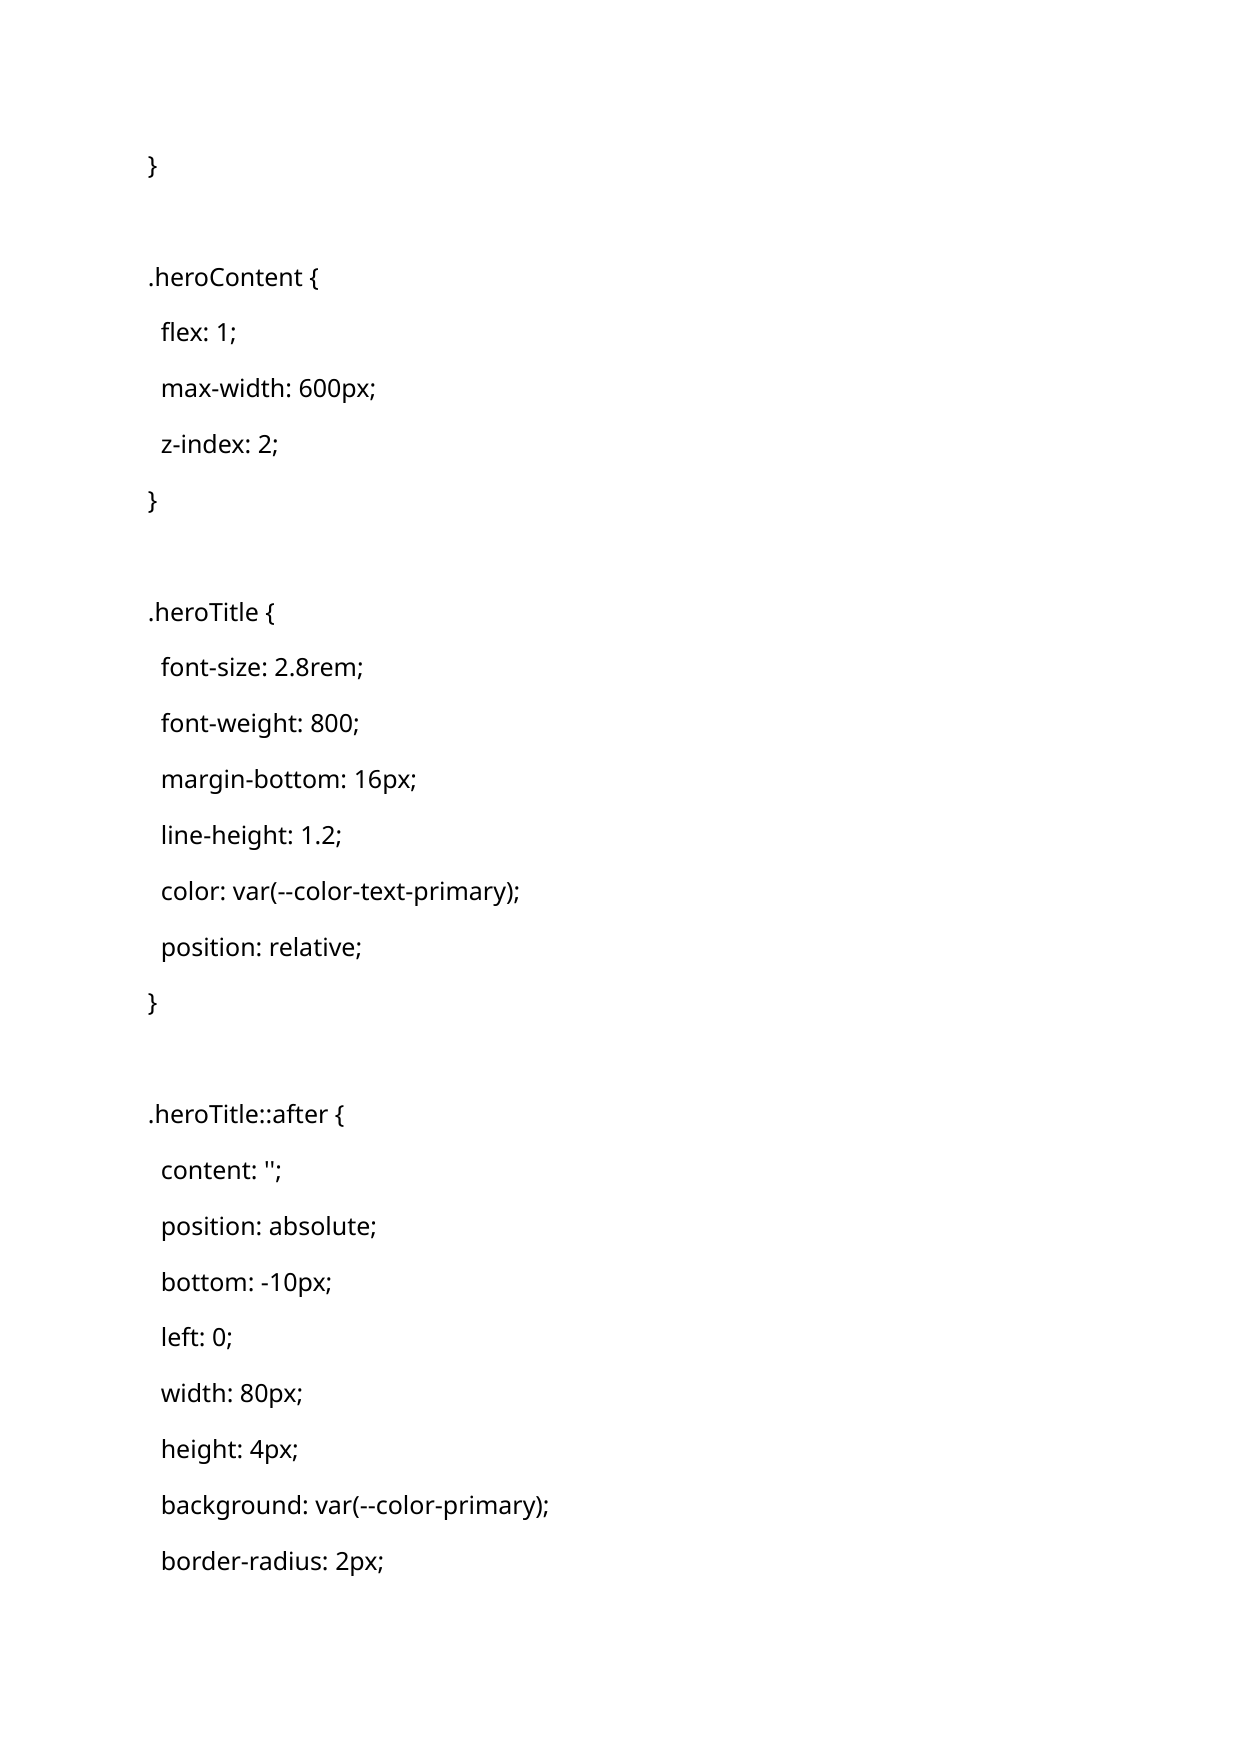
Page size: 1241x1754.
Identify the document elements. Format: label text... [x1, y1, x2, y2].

text content: ''; [148, 1153, 1093, 1187]
text flex: 1; [148, 315, 1093, 349]
text margin-bottom: 16px; [148, 762, 1093, 796]
text border-radius: 2px; [148, 1543, 1093, 1577]
text line-height: 1.2; [148, 818, 1093, 852]
text position: relative; [148, 929, 1093, 963]
text left: 0; [148, 1320, 1093, 1354]
text } [148, 483, 1093, 517]
text max-width: 600px; [148, 371, 1093, 405]
text background: var(--color-primary); [148, 1488, 1093, 1522]
text position: absolute; [148, 1208, 1093, 1242]
text height: 4px; [148, 1432, 1093, 1466]
text color: var(--color-text-primary); [148, 873, 1093, 907]
text bottom: -10px; [148, 1264, 1093, 1298]
text z-index: 2; [148, 427, 1093, 461]
text font-weight: 800; [148, 706, 1093, 740]
text .heroTitle { [148, 594, 1093, 628]
text font-size: 2.8rem; [148, 650, 1093, 684]
text .heroContent { [148, 259, 1093, 293]
text } [148, 985, 1093, 1019]
text } [148, 148, 1093, 182]
text .heroTitle::after { [148, 1097, 1093, 1131]
text width: 80px; [148, 1376, 1093, 1410]
